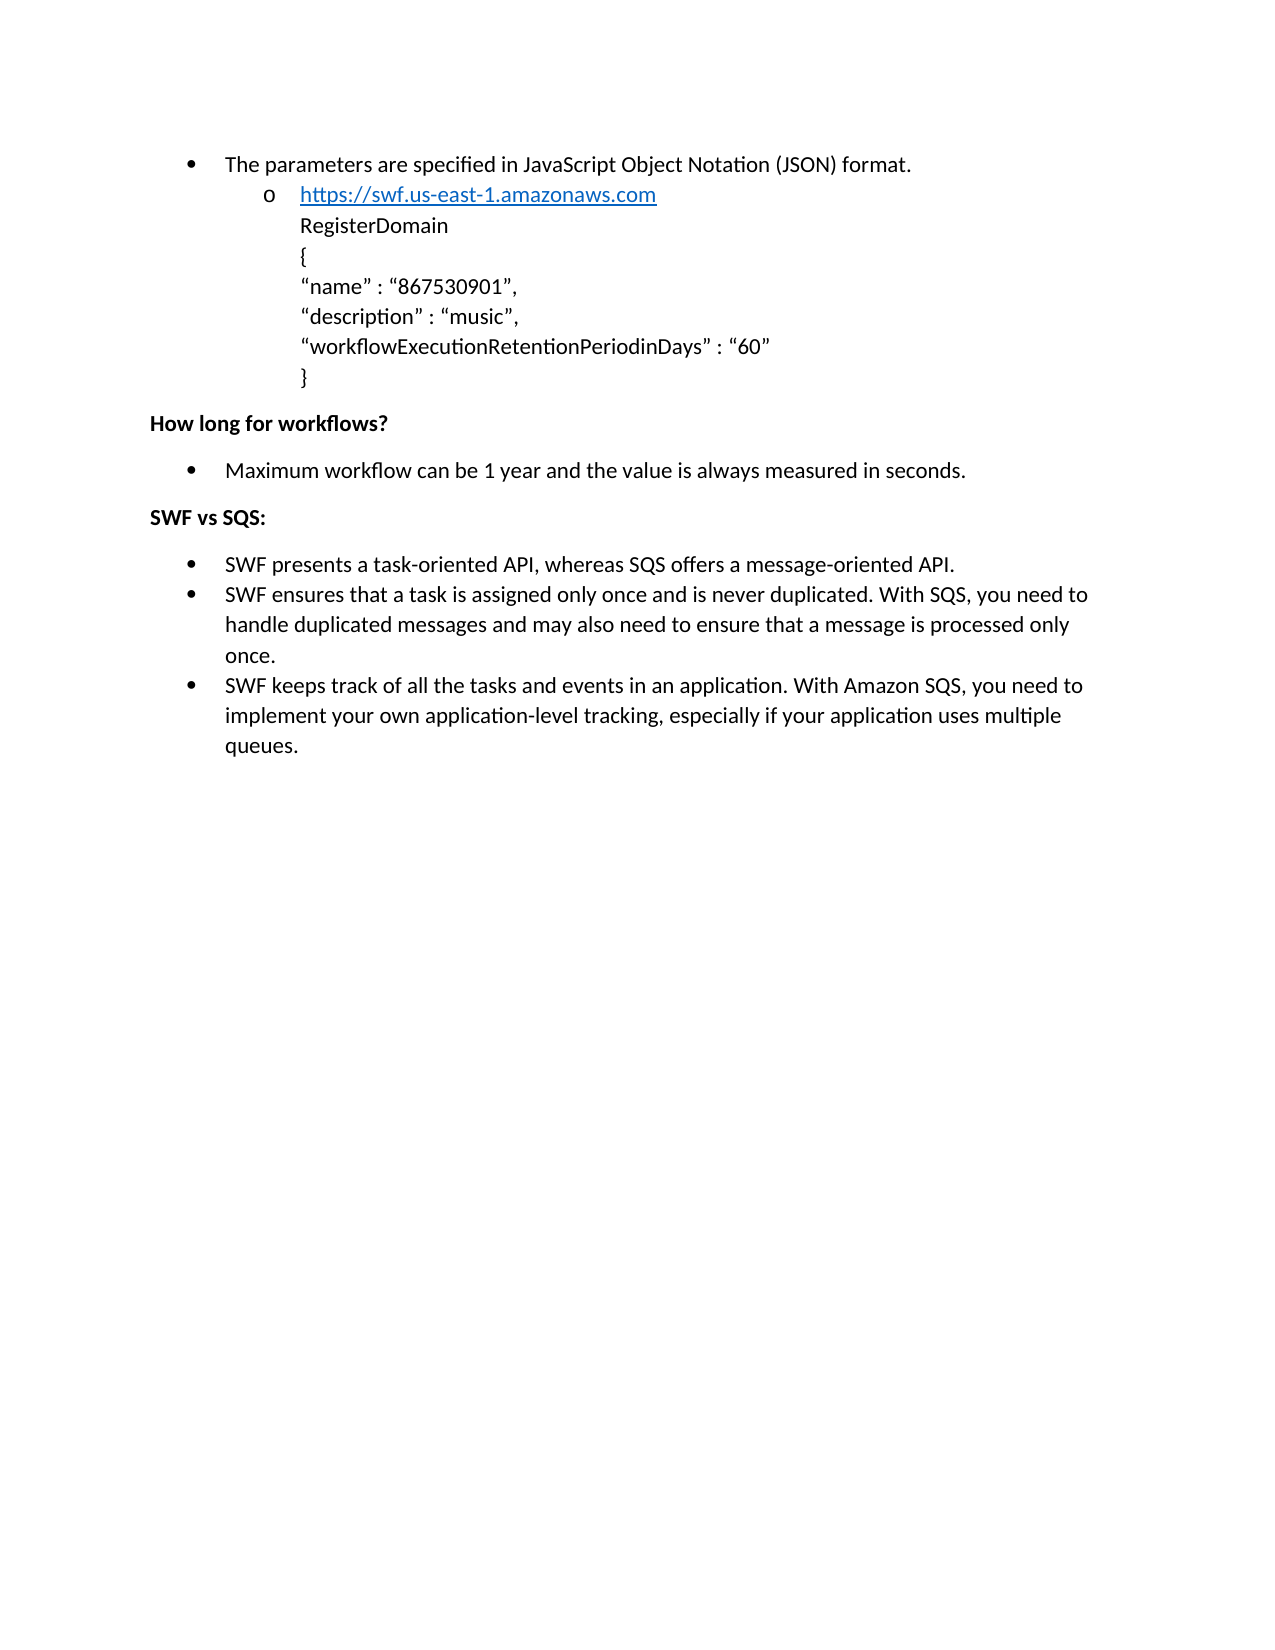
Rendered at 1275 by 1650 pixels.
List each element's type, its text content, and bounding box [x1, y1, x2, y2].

list The parameters are specified in JavaScript Object Notation (JSON) format. [187, 150, 1125, 178]
text SWF vs SQS: [150, 503, 1125, 531]
list SWF keeps track of all the tasks and events in an application. With Amazon SQS, you need to implement your own application-level tracking, especially if your application uses multiple queues. [187, 671, 1125, 759]
list https://swf.us-east-1.amazonaws.com RegisterDomain { “name” : “867530901”, “description” : “music”, “workflowExecutionRetentionPeriodinDays” : “60” } [262, 180, 1125, 391]
list Maximum workflow can be 1 year and the value is always measured in seconds. [187, 456, 1125, 484]
list SWF presents a task-oriented API, whereas SQS offers a message-oriented API. [187, 550, 1125, 578]
text How long for workflows? [150, 409, 1125, 437]
list SWF ensures that a task is assigned only once and is never duplicated. With SQS, you need to handle duplicated messages and may also need to ensure that a message is processed only once. [187, 580, 1125, 669]
